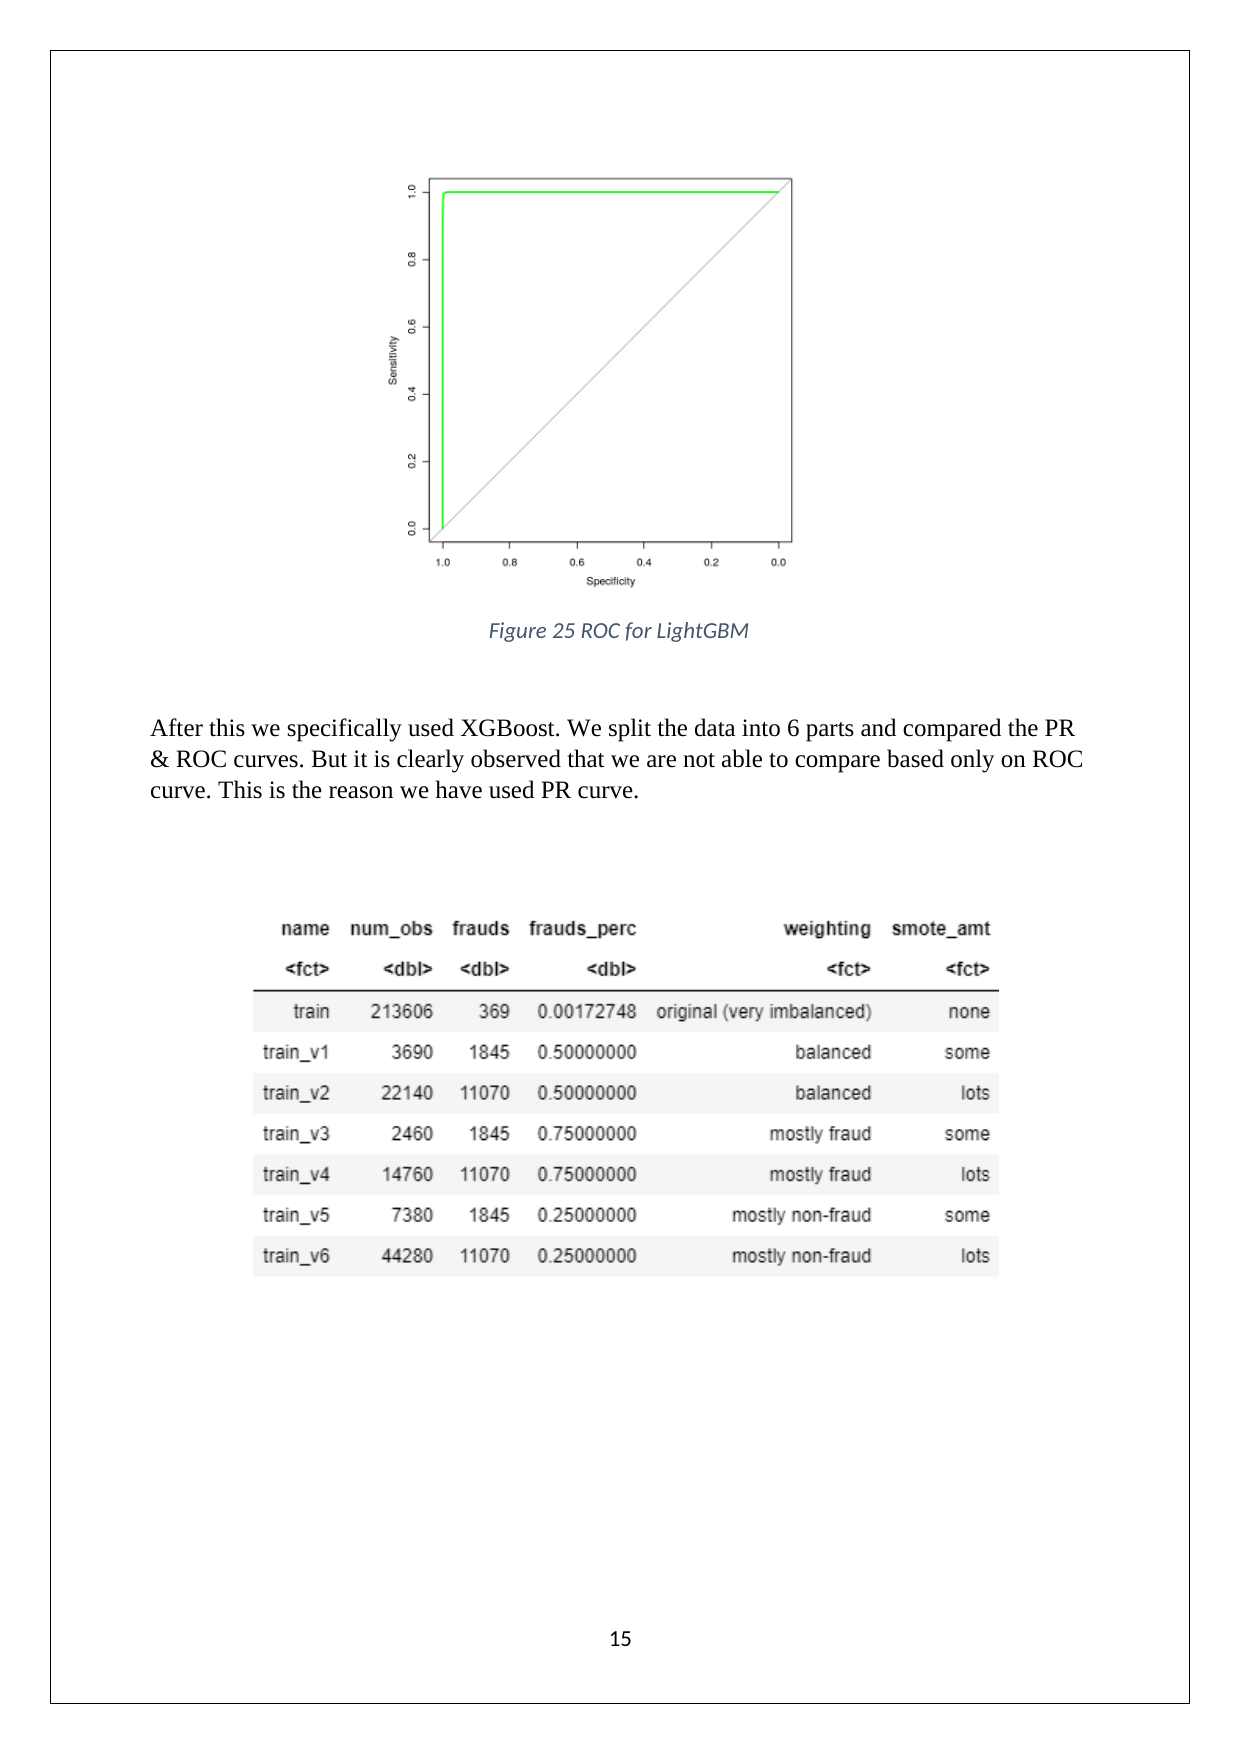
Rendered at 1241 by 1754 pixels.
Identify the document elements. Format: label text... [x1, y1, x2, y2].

text After this we specifically used XGBoost. We split the data into 6 parts and compared the PR & ROC curves. But it is clearly observed that we are not able to compare based only on ROC curve. This is the reason we have used PR curve. [150, 713, 1090, 804]
picture [241, 915, 999, 1280]
text Figure 25 ROC for LightGBM [150, 616, 1090, 644]
picture [365, 150, 875, 598]
